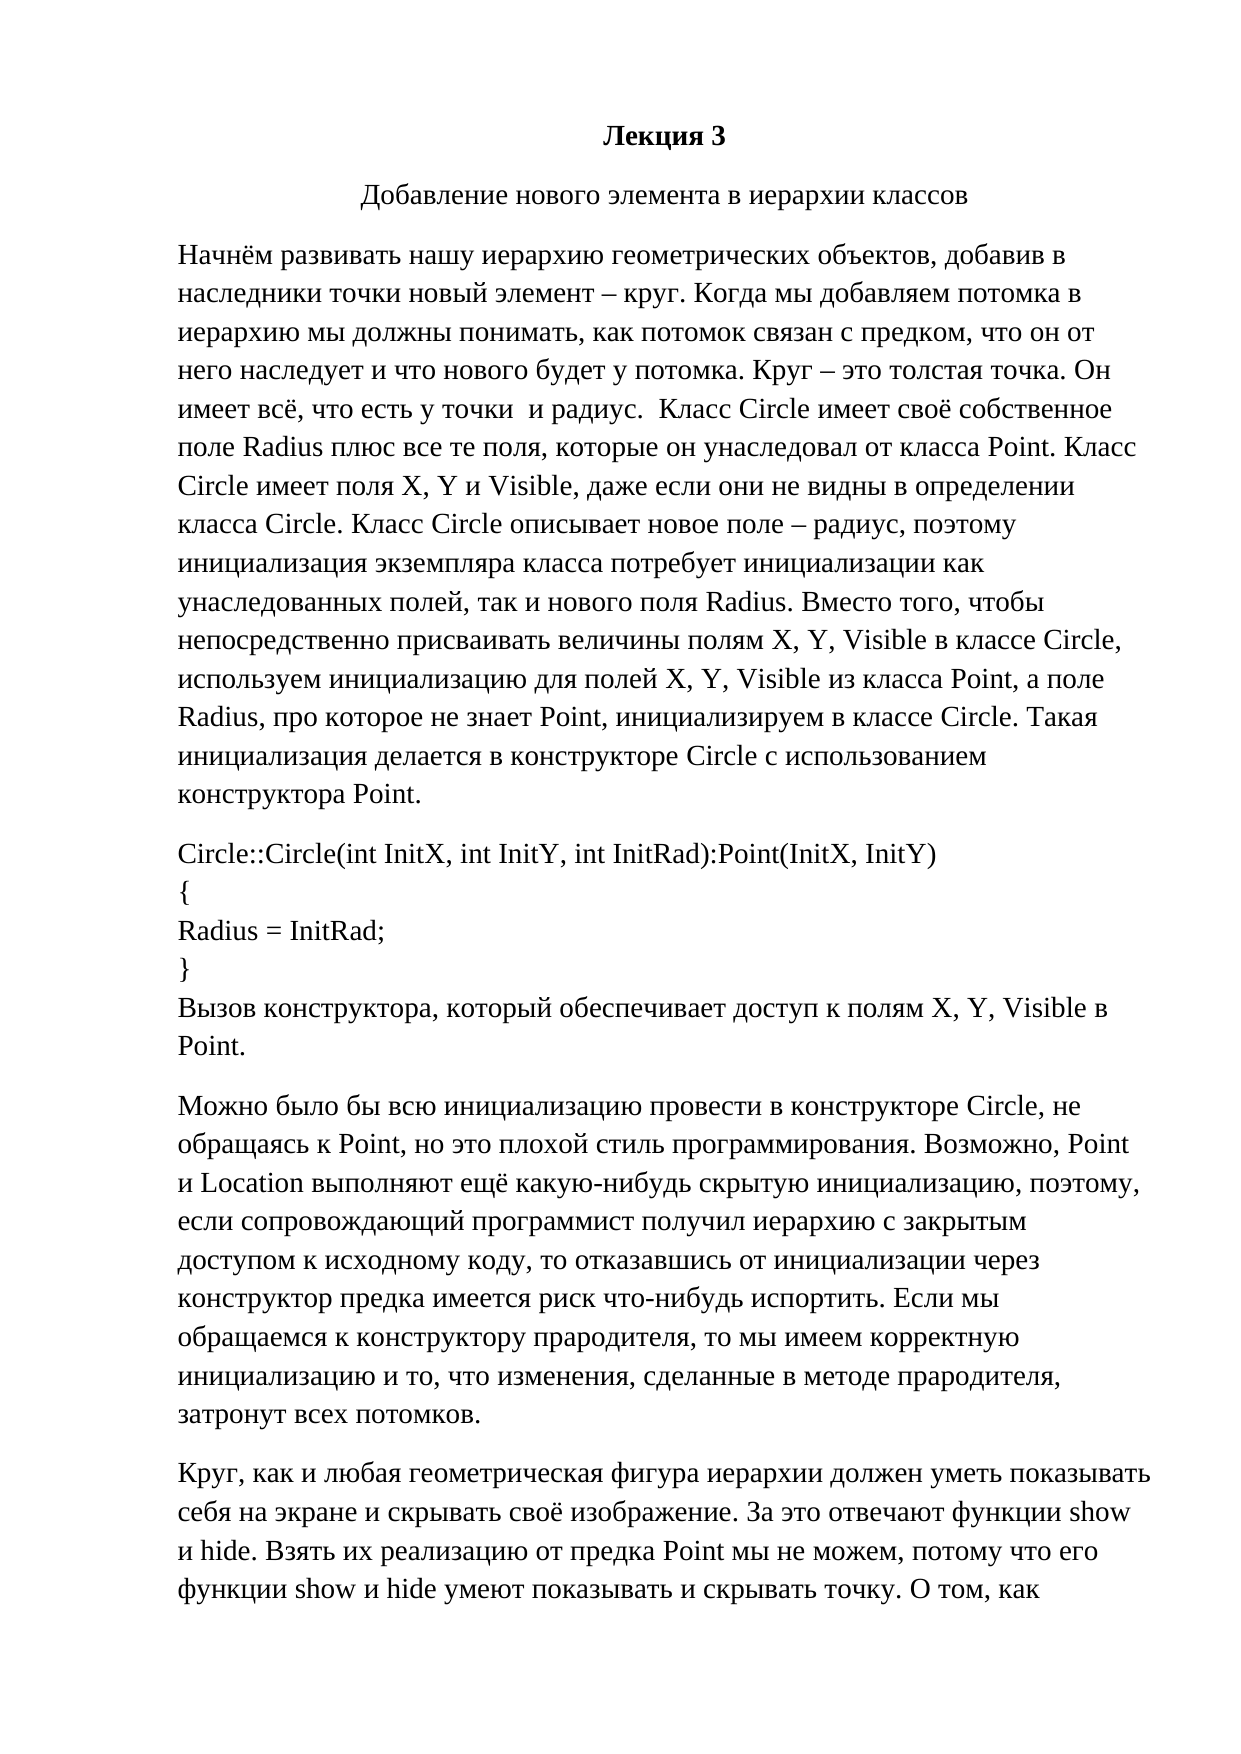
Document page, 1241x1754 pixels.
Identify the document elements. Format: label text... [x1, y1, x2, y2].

text Circle::Circle(int InitX, int InitY, int InitRad):Point(InitX, InitY) { Radius = InitRad; } Вызов конструктора, который обеспечивает доступ к полям X, Y, Visible в Point. [177, 836, 1152, 1062]
text Добавление нового элемента в иерархии классов [177, 177, 1152, 211]
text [177, 1456, 1152, 1605]
text Можно было бы всю инициализацию провести в конструкторе Circle, не обращаясь к Point, но это плохой стиль программирования. Возможно, Point и Location выполняют ещё какую-нибудь скрытую инициализацию, поэтому, если сопровождающий программист получил иерархию с закрытым доступом к исходному коду, то отказавшись от инициализации через конструктор предка имеется риск что-нибудь испортить. Если мы обращаемся к конструктору прародителя, то мы имеем корректную инициализацию и то, что изменения, сделанные в методе прародителя, затронут всех потомков. [177, 1088, 1152, 1430]
text Лекция 3 [177, 118, 1152, 152]
text Начнём развивать нашу иерархию геометрических объектов, добавив в наследники точки новый элемент – круг. Когда мы добавляем потомка в иерархию мы должны понимать, как потомок связан с предком, что он от него наследует и что нового будет у потомка. Круг – это толстая точка. Он имеет всё, что есть у точки и радиус. Класс Circle имеет своё собственное поле Radius плюс все те поля, которые он унаследовал от класса Point. Класс Circle имеет поля X, Y и Visible, даже если они не видны в определении класса Circle. Класс Circle описывает новое поле – радиус, поэтому инициализация экземпляра класса потребует инициализации как унаследованных полей, так и нового поля Radius. Вместо того, чтобы непосредственно присваивать величины полям X, Y, Visible в классе Circle, используем инициализацию для полей X, Y, Visible из класса Point, а поле Radius, про которое не знает Point, инициализируем в классе Circle. Такая инициализация делается в конструкторе Circle с использованием конструктора Point. [177, 237, 1152, 810]
